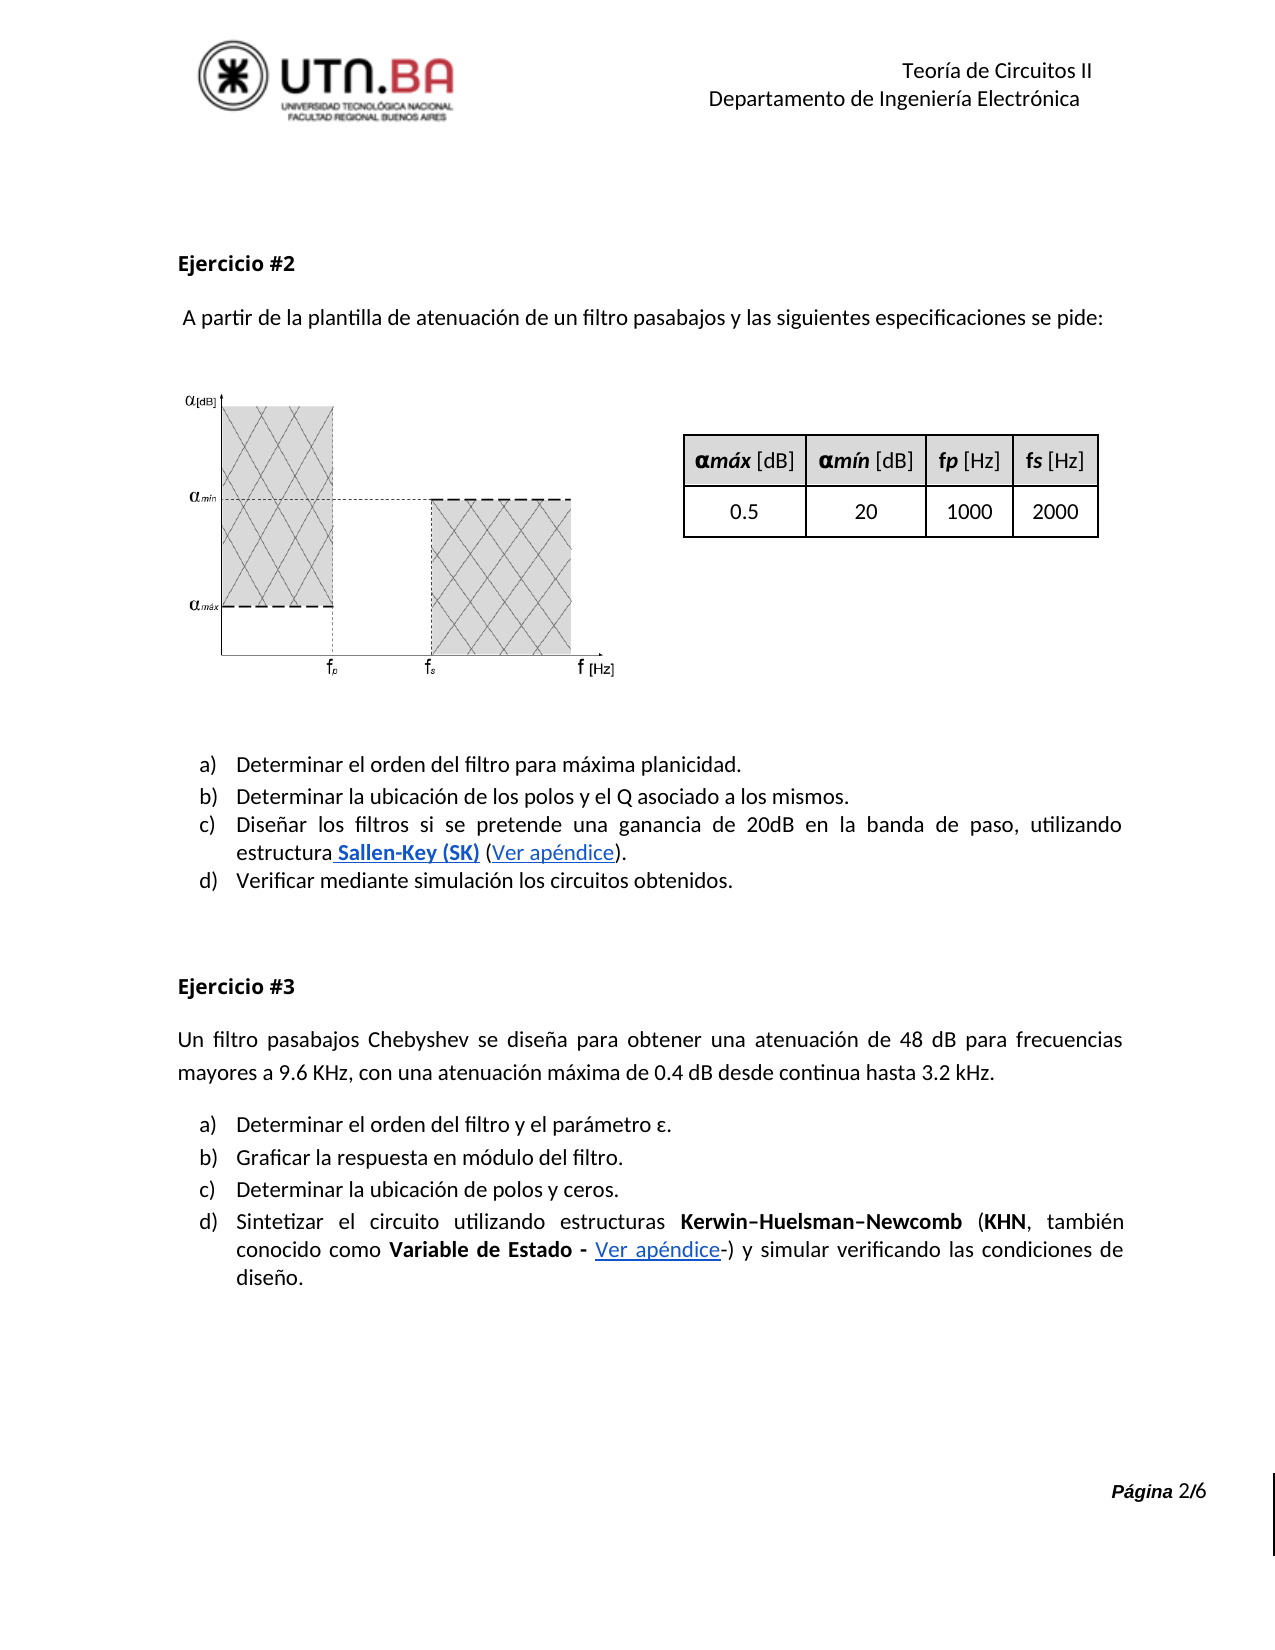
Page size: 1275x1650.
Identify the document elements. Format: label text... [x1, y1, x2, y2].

text Un filtro pasabajos Chebyshev se diseña para obtener una atenuación de 48 dB para frecuencias mayores a 9.6 KHz, con una atenuación máxima de 0.4 dB desde continua hasta 3.2 kHz. [177, 1025, 1124, 1086]
text Ejercicio #3 [177, 972, 1124, 1000]
list Determinar la ubicación de los polos y el Q asociado a los mismos. [199, 782, 1124, 810]
list Verificar mediante simulación los circuitos obtenidos. [199, 866, 1124, 894]
picture [188, 28, 479, 138]
text Ejercicio #2 [177, 249, 1124, 278]
table_header fp [Hz] [927, 436, 1012, 484]
table_cell 0.5 [685, 487, 805, 536]
table_cell 20 [807, 487, 925, 536]
table_header fs [Hz] [1014, 436, 1097, 484]
list Determinar el orden del filtro para máxima planicidad. [199, 750, 1124, 778]
table_cell 2000 [1014, 487, 1097, 536]
list Determinar el orden del filtro y el parámetro ɛ. [199, 1111, 1124, 1139]
list Determinar la ubicación de polos y ceros. [199, 1175, 1124, 1203]
table_cell 1000 [927, 487, 1012, 536]
table_header ⍺mín [dB] [807, 436, 925, 484]
text A partir de la plantilla de atenuación de un filtro pasabajos y las siguientes especificaciones se pide: [177, 303, 1124, 331]
list Graficar la respuesta en módulo del filtro. [199, 1143, 1124, 1171]
table_header ⍺máx [dB] [685, 436, 805, 484]
list Sintetizar el circuito utilizando estructuras Kerwin–Huelsman–Newcomb (KHN, también conocido como Variable de Estado - Ver apéndice-) y simular verificando las condiciones de diseño. [199, 1207, 1124, 1291]
picture [177, 379, 619, 682]
list Diseñar los filtros si se pretende una ganancia de 20dB en la banda de paso, utilizando estructura Sallen-Key (SK) (Ver apéndice). [199, 810, 1124, 866]
